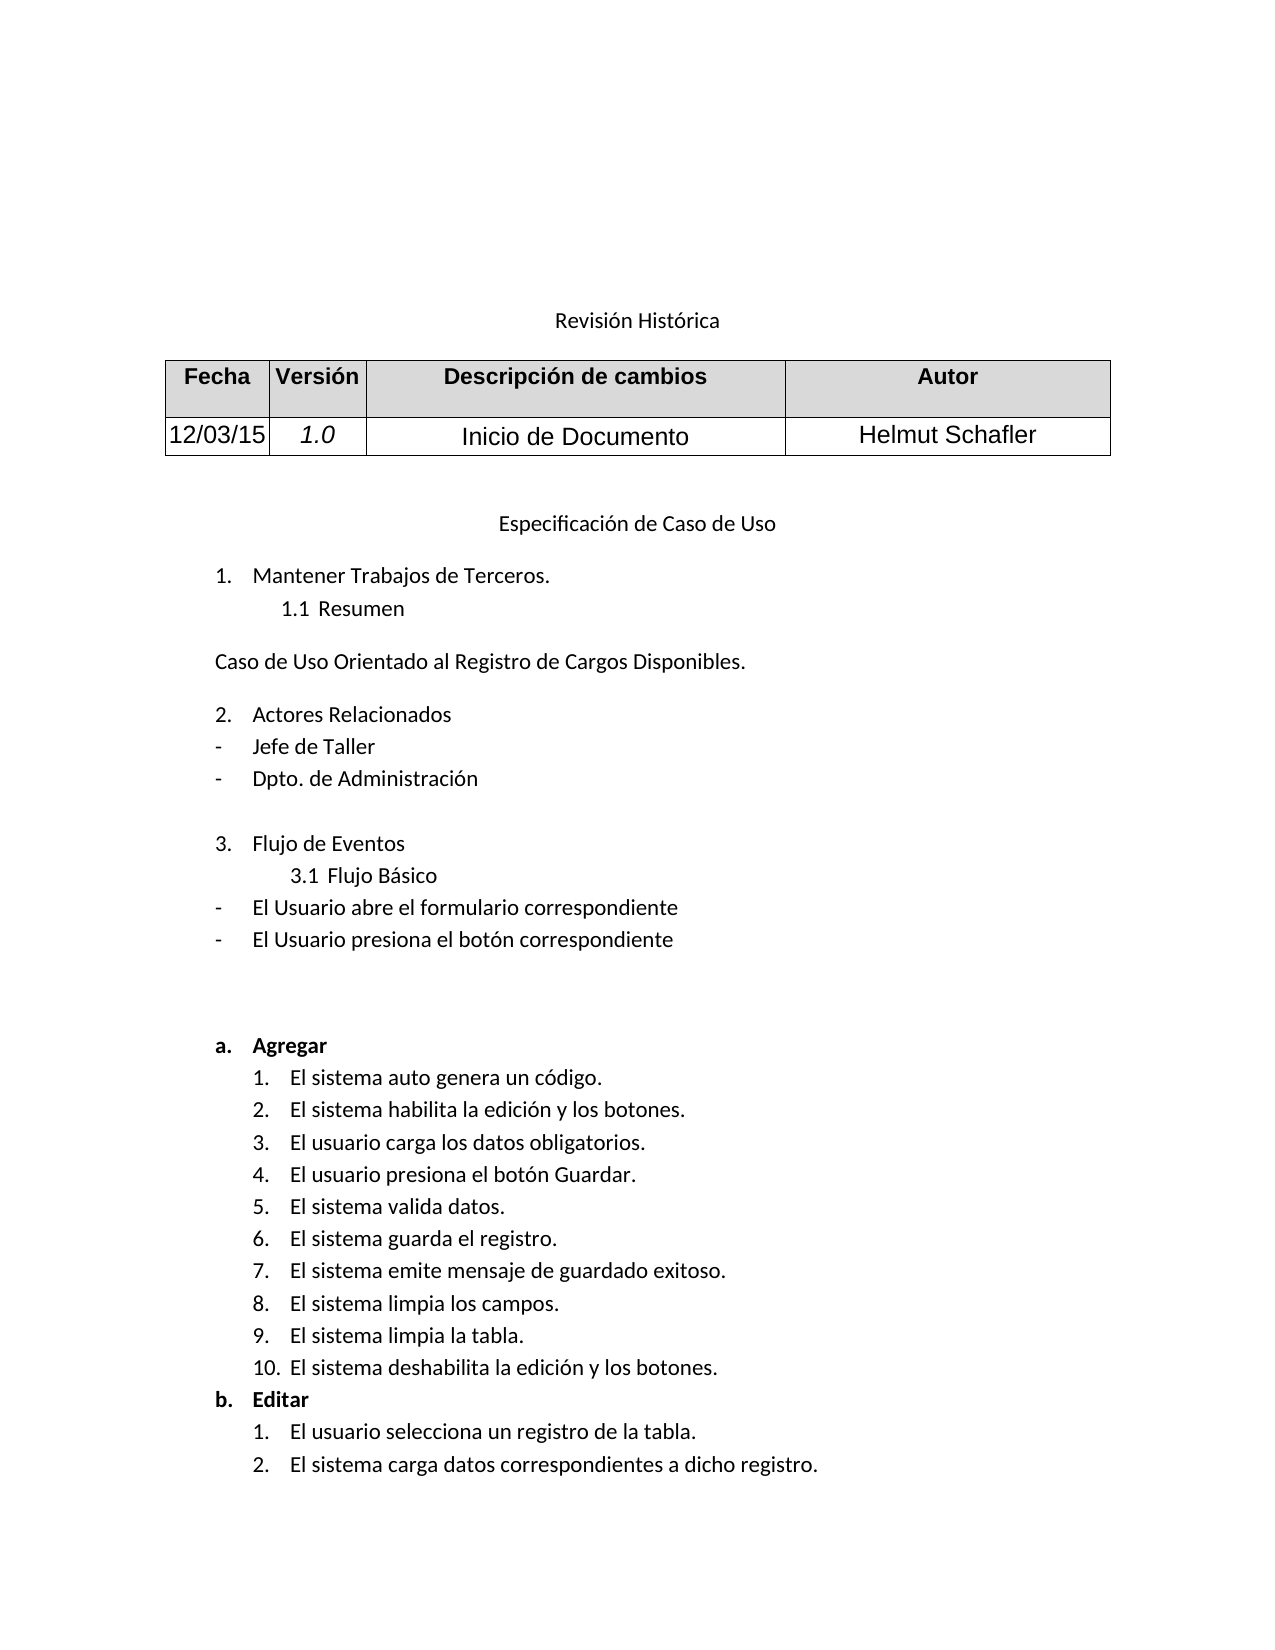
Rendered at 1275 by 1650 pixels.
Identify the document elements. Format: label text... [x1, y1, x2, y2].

list El sistema guarda el registro. [252, 1224, 1098, 1252]
list El Usuario presiona el botón correspondiente [215, 925, 1098, 953]
list Flujo de Eventos [215, 829, 1098, 857]
table_cell 12/03/15 [166, 418, 269, 455]
list El sistema emite mensaje de guardado exitoso. [252, 1257, 1098, 1284]
list Flujo Básico [290, 861, 1098, 889]
table_header Descripción de cambios [367, 361, 785, 417]
table_header Fecha [166, 361, 269, 417]
list Mantener Trabajos de Terceros. [215, 562, 1098, 590]
list El sistema limpia los campos. [252, 1289, 1098, 1317]
list El sistema deshabilita la edición y los botones. [252, 1353, 1098, 1381]
table_cell Helmut Schafler [786, 418, 1110, 455]
list El sistema carga datos correspondientes a dicho registro. [252, 1450, 1098, 1478]
list El sistema limpia la tabla. [252, 1321, 1098, 1349]
table_header Versión [270, 361, 366, 417]
list El usuario carga los datos obligatorios. [252, 1128, 1098, 1156]
list El sistema auto genera un código. [252, 1063, 1098, 1091]
list Actores Relacionados [215, 700, 1098, 728]
table_cell 1.0 [270, 418, 366, 455]
text Caso de Uso Orientado al Registro de Cargos Disponibles. [215, 647, 1098, 675]
list Resumen [281, 594, 1098, 622]
table_header Autor [786, 361, 1110, 417]
list Jefe de Taller [215, 732, 1098, 760]
text Especificación de Caso de Uso [177, 509, 1098, 537]
list El Usuario abre el formulario correspondiente [215, 893, 1098, 921]
list El usuario selecciona un registro de la tabla. [252, 1417, 1098, 1446]
list El sistema valida datos. [252, 1192, 1098, 1220]
list El sistema habilita la edición y los botones. [252, 1096, 1098, 1124]
text Revisión Histórica [177, 307, 1098, 335]
list Agregar [215, 1031, 1098, 1059]
list Editar [215, 1385, 1098, 1413]
list Dpto. de Administración [215, 764, 1098, 792]
list El usuario presiona el botón Guardar. [252, 1160, 1098, 1188]
table_cell Inicio de Documento [367, 418, 785, 455]
